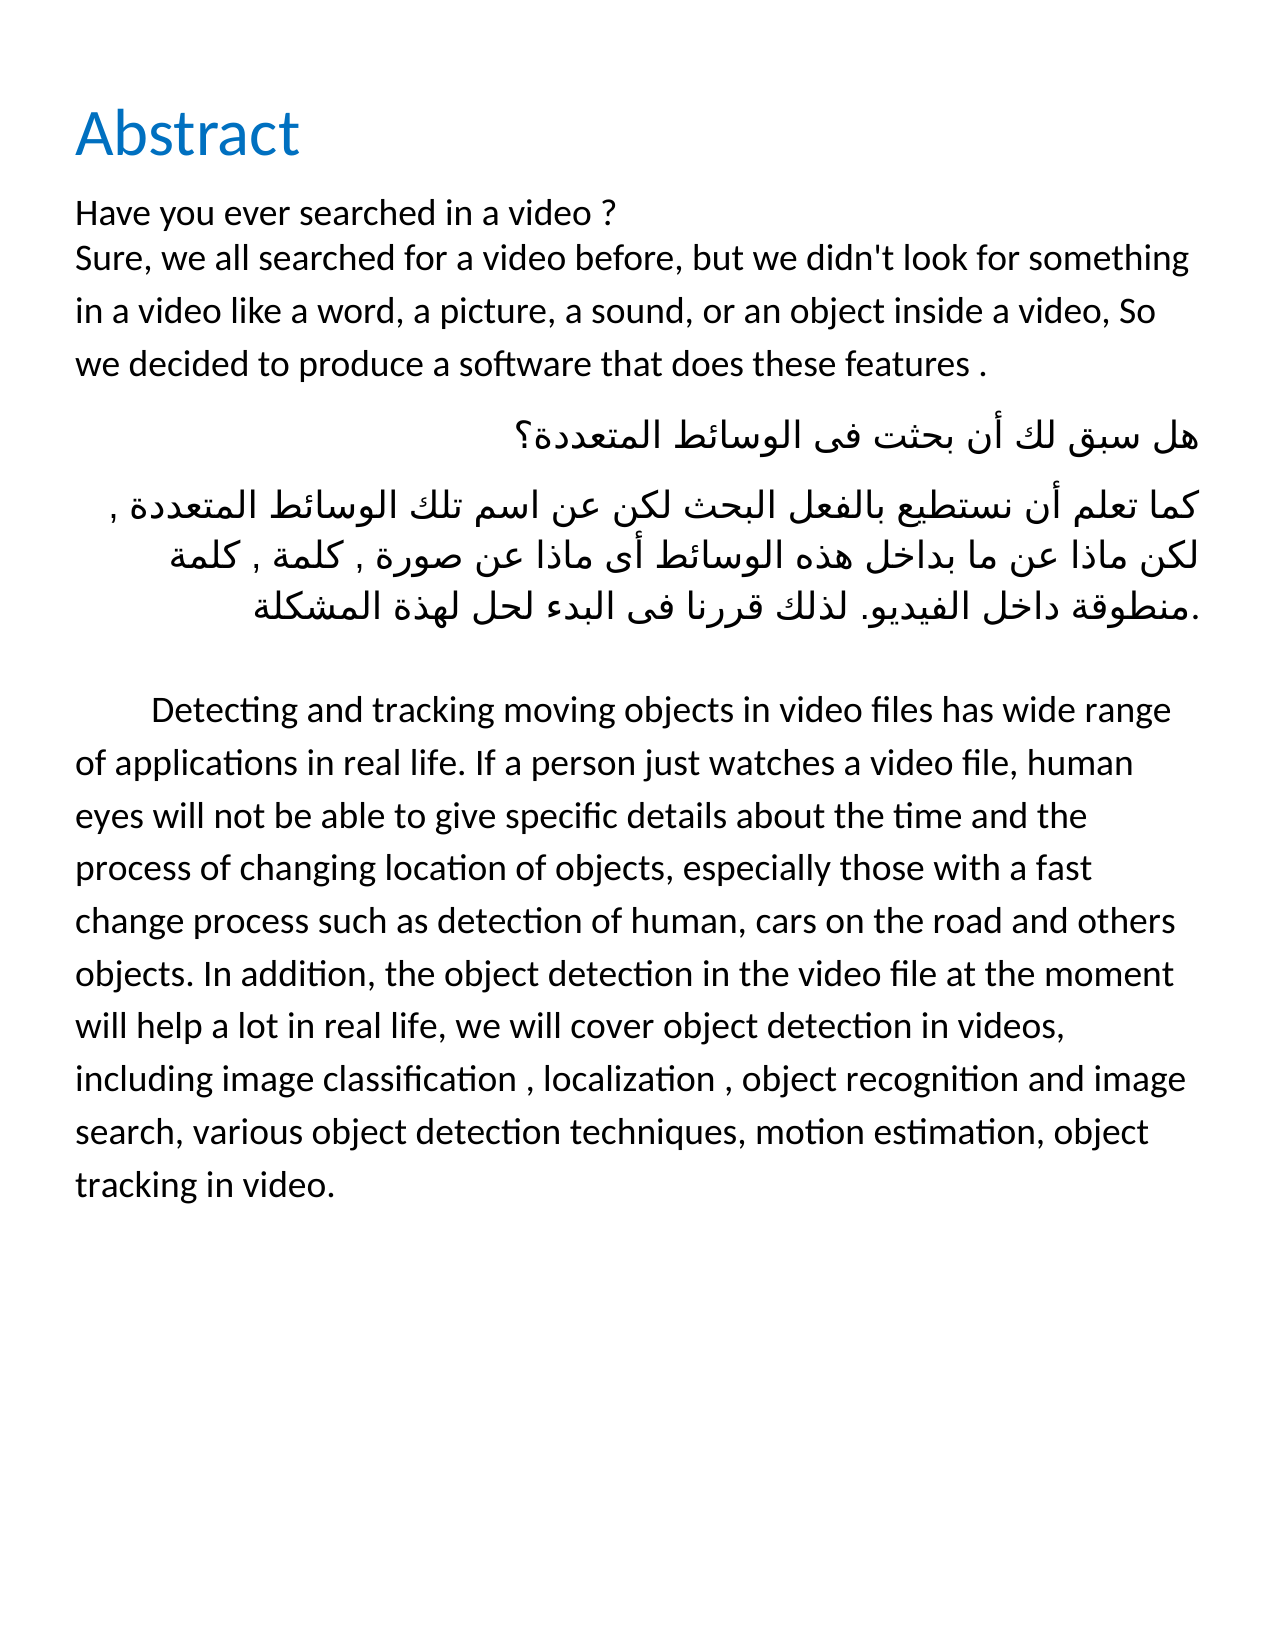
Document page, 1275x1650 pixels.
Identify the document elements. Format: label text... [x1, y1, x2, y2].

text Abstract [75, 91, 1200, 172]
text Detecting and tracking moving objects in video files has wide range of applications in real life. If a person just watches a video file, human eyes will not be able to give specific details about the time and the process of changing location of objects, especially those with a fast change process such as detection of human, cars on the road and others objects. In addition, the object detection in the video file at the moment will help a lot in real life, we will cover object detection in videos, including image classification , localization , object recognition and image search, various object detection techniques, motion estimation, object tracking in video. [75, 686, 1200, 1206]
text كما تعلم أن نستطيع بالفعل البحث لكن عن اسم تلك الوسائط المتعددة , لكن ماذا عن ما بداخل هذه الوسائط أى ماذا عن صورة , كلمة , كلمة منطوقة داخل الفيديو. لذلك قررنا فى البدء لحل لهذة المشكلة. [75, 484, 1200, 661]
text هل سبق لك أن بحثت فى الوسائط المتعددة؟ [75, 413, 1200, 456]
text Sure, we all searched for a video before, but we didn't look for something in a video like a word, a picture, a sound, or an object inside a video, So we decided to produce a software that does these features . [75, 234, 1200, 386]
text Have you ever searched in a video ? [75, 188, 1200, 234]
